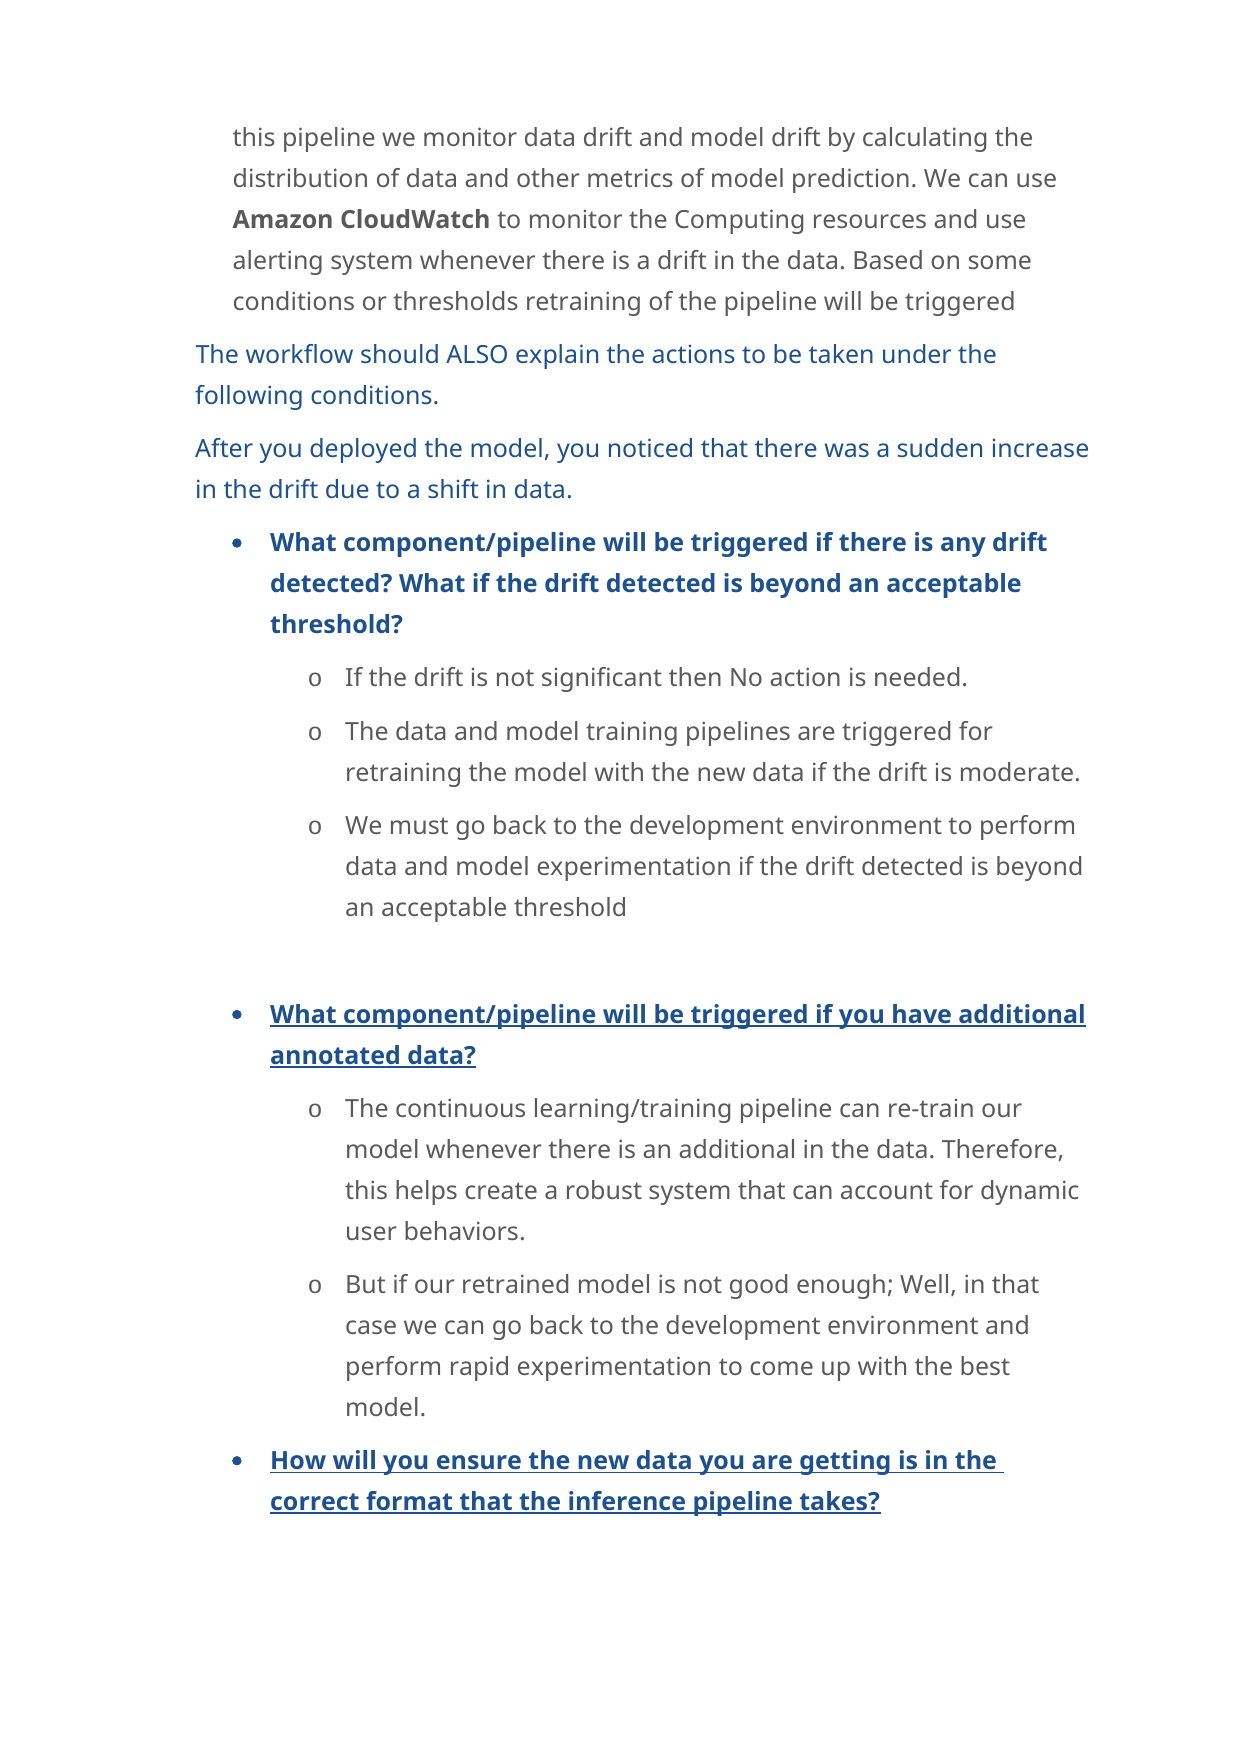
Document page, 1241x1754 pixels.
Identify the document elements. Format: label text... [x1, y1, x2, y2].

list We must go back to the development environment to perform data and model experimentation if the drift detected is beyond an acceptable threshold [307, 808, 1090, 924]
list What component/pipeline will be triggered if there is any drift detected? What if the drift detected is beyond an acceptable threshold? [232, 525, 1090, 641]
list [195, 120, 1090, 317]
list The continuous learning/training pipeline can re-train our model whenever there is an additional in the data. Therefore, this helps create a robust system that can account for dynamic user behaviors. [307, 1091, 1090, 1247]
list How will you ensure the new data you are getting is in the correct format that the inference pipeline takes? [232, 1443, 1090, 1518]
list The data and model training pipelines are triggered for retraining the model with the new data if the drift is moderate. [307, 713, 1090, 789]
list If the drift is not significant then No action is needed. [307, 660, 1090, 694]
list After you deployed the model, you noticed that there was a sudden increase in the drift due to a shift in data. [195, 431, 1090, 506]
list The workflow should ALSO explain the actions to be taken under the following conditions. [150, 337, 1090, 412]
list But if our retrained model is not good enough; Well, in that case we can go back to the development environment and perform rapid experimentation to come up with the best model. [307, 1267, 1090, 1423]
list What component/pipeline will be triggered if you have additional annotated data? [232, 996, 1090, 1071]
